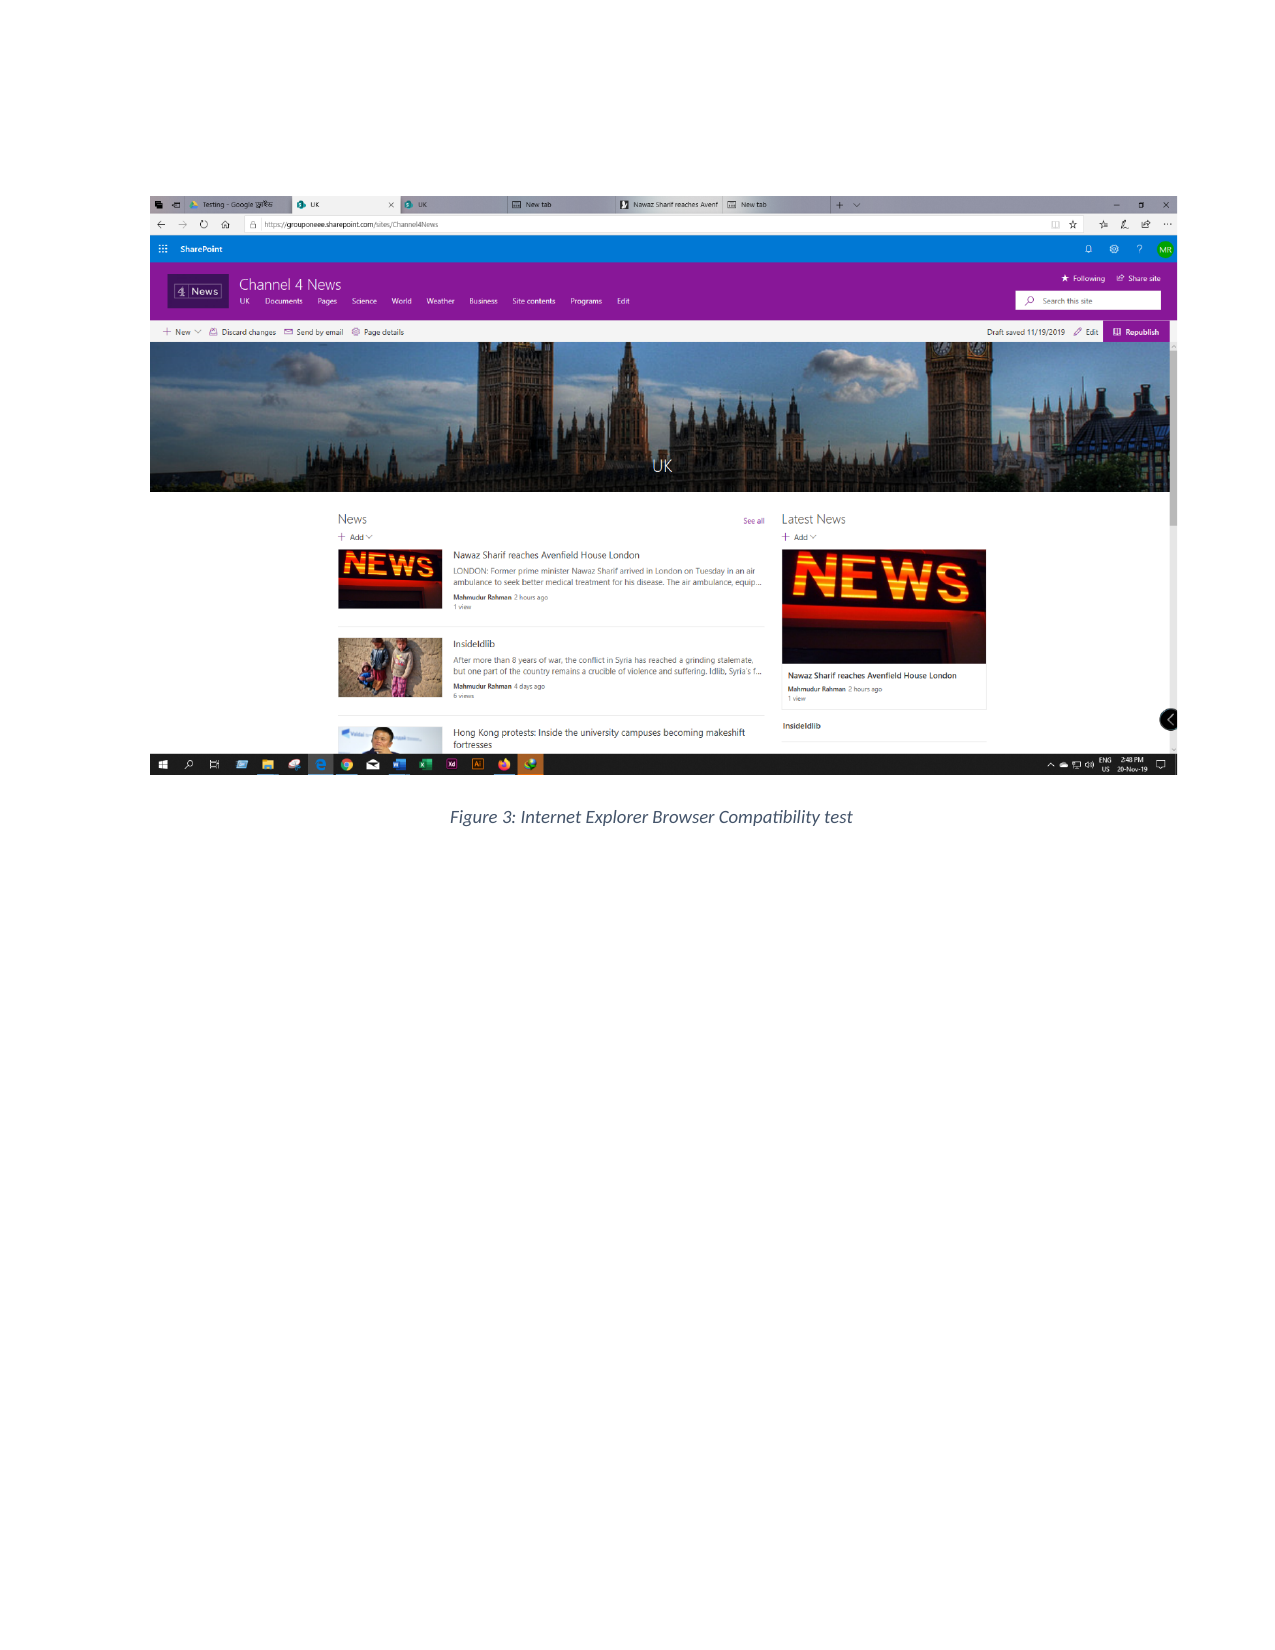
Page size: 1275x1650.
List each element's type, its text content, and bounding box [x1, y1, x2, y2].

picture [150, 196, 1178, 775]
